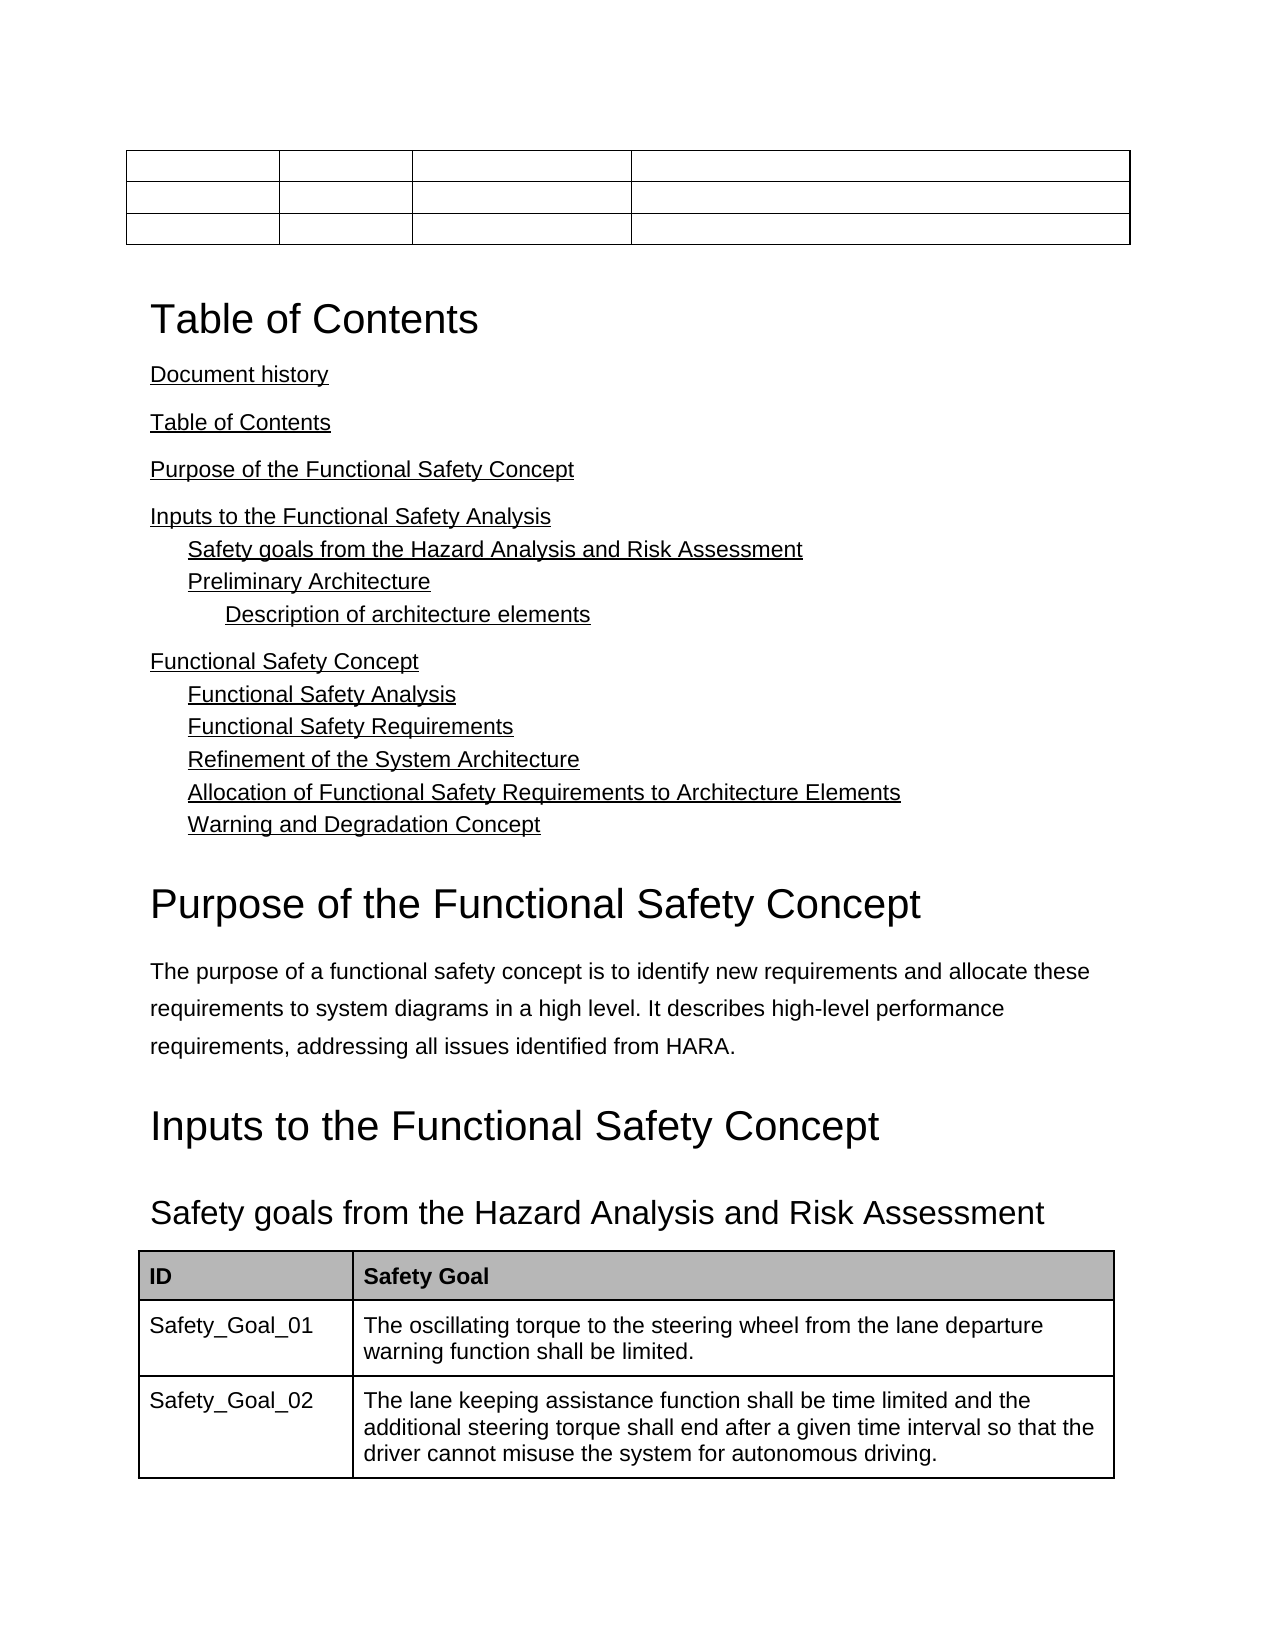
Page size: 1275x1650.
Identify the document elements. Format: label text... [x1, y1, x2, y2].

table_cell [127, 214, 279, 244]
text The purpose of a functional safety concept is to identify new requirements and allocate these requirements to system diagrams in a high level. It describes high-level performance requirements, addressing all issues identified from HARA. [150, 947, 1125, 1059]
table_cell [413, 182, 631, 212]
table_cell [413, 214, 631, 244]
table_cell The oscillating torque to the steering wheel from the lane departure warning function shall be limited. [354, 1301, 1113, 1375]
subtitle Safety goals from the Hazard Analysis and Risk Assessment [150, 1193, 1125, 1232]
table_cell [632, 214, 1129, 244]
table_cell [413, 151, 631, 181]
table_cell [127, 151, 279, 181]
table_cell [280, 151, 412, 181]
table_cell [127, 182, 279, 212]
table_cell The lane keeping assistance function shall be time limited and the additional steering torque shall end after a given time interval so that the driver cannot misuse the system for autonomous driving. [354, 1377, 1113, 1477]
subtitle Table of Contents [150, 295, 1125, 343]
subtitle Inputs to the Functional Safety Concept [150, 1101, 1125, 1149]
table_header Safety Goal [354, 1252, 1113, 1299]
table_cell [632, 182, 1129, 212]
table_cell [632, 151, 1129, 181]
table_header ID [140, 1252, 352, 1299]
table_cell Safety_Goal_02 [140, 1377, 352, 1477]
table_cell Safety_Goal_01 [140, 1301, 352, 1375]
table_cell [280, 182, 412, 212]
subtitle Purpose of the Functional Safety Concept [150, 879, 1125, 927]
table_cell [280, 214, 412, 244]
